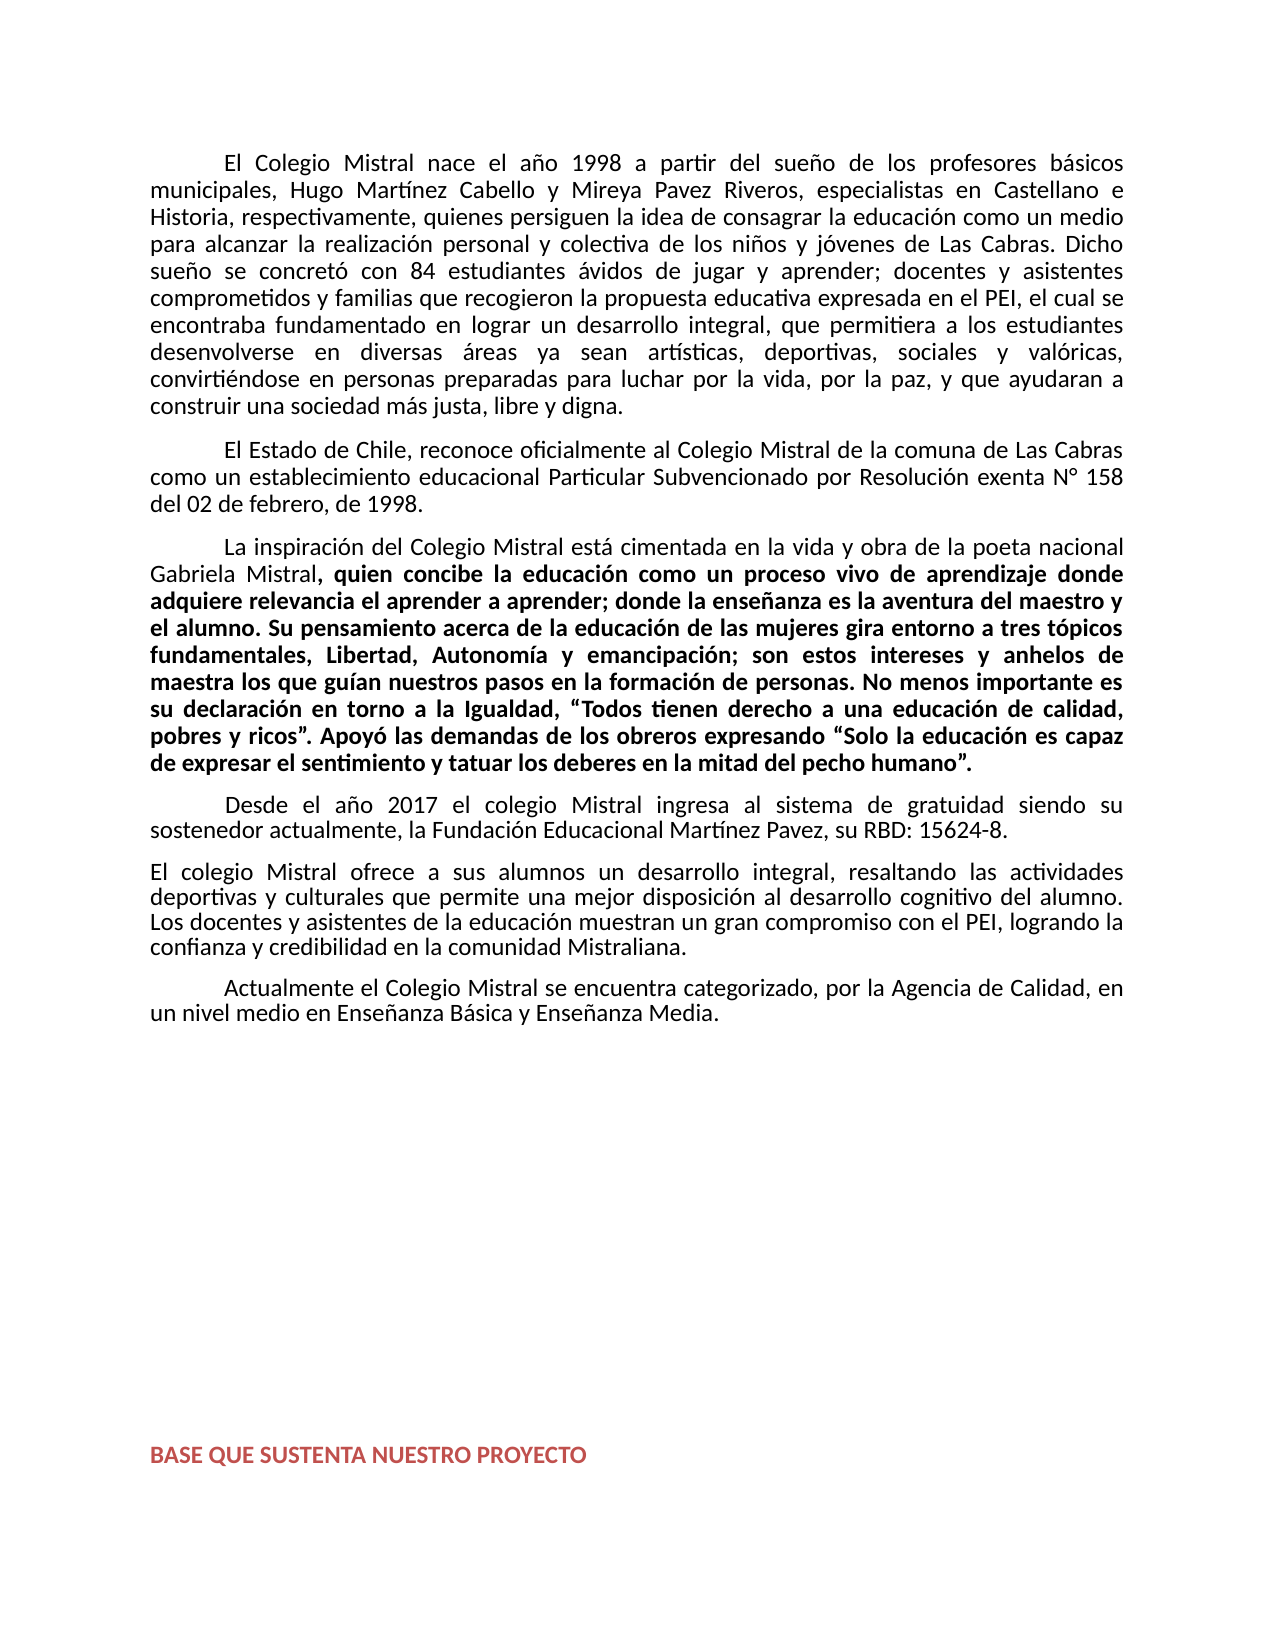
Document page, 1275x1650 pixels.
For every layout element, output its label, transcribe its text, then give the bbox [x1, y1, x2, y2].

text El colegio Mistral ofrece a sus alumnos un desarrollo integral, resaltando las actividades deportivas y culturales que permite una mejor disposición al desarrollo cognitivo del alumno. Los docentes y asistentes de la educación muestran un gran compromiso con el PEI, logrando la confianza y credibilidad en la comunidad Mistraliana. [150, 860, 1125, 960]
text La inspiración del Colegio Mistral está cimentada en la vida y obra de la poeta nacional Gabriela Mistral, quien concibe la educación como un proceso vivo de aprendizaje donde adquiere relevancia el aprender a aprender; donde la enseñanza es la aventura del maestro y el alumno. Su pensamiento acerca de la educación de las mujeres gira entorno a tres tópicos fundamentales, Libertad, Autonomía y emancipación; son estos intereses y anhelos de maestra los que guían nuestros pasos en la formación de personas. No menos importante es su declaración en torno a la Igualdad, “Todos tienen derecho a una educación de calidad, pobres y ricos”. Apoyó las demandas de los obreros expresando “Solo la educación es capaz de expresar el sentimiento y tatuar los deberes en la mitad del pecho humano”. [150, 534, 1125, 777]
text Desde el año 2017 el colegio Mistral ingresa al sistema de gratuidad siendo su sostenedor actualmente, la Fundación Educacional Martínez Pavez, su RBD: 15624-8. [150, 793, 1125, 843]
text El Colegio Mistral nace el año 1998 a partir del sueño de los profesores básicos municipales, Hugo Martínez Cabello y Mireya Pavez Riveros, especialistas en Castellano e Historia, respectivamente, quienes persiguen la idea de consagrar la educación como un medio para alcanzar la realización personal y colectiva de los niños y jóvenes de Las Cabras. Dicho sueño se concretó con 84 estudiantes ávidos de jugar y aprender; docentes y asistentes comprometidos y familias que recogieron la propuesta educativa expresada en el PEI, el cual se encontraba fundamentado en lograr un desarrollo integral, que permitiera a los estudiantes desenvolverse en diversas áreas ya sean artísticas, deportivas, sociales y valóricas, convirtiéndose en personas preparadas para luchar por la vida, por la paz, y que ayudaran a construir una sociedad más justa, libre y digna. [150, 150, 1125, 420]
text BASE QUE SUSTENTA NUESTRO PROYECTO [150, 1443, 1125, 1468]
text El Estado de Chile, reconoce oficialmente al Colegio Mistral de la comuna de Las Cabras como un establecimiento educacional Particular Subvencionado por Resolución exenta N° 158 del 02 de febrero, de 1998. [150, 436, 1125, 517]
text Actualmente el Colegio Mistral se encuentra categorizado, por la Agencia de Calidad, en un nivel medio en Enseñanza Básica y Enseñanza Media. [150, 977, 1125, 1027]
